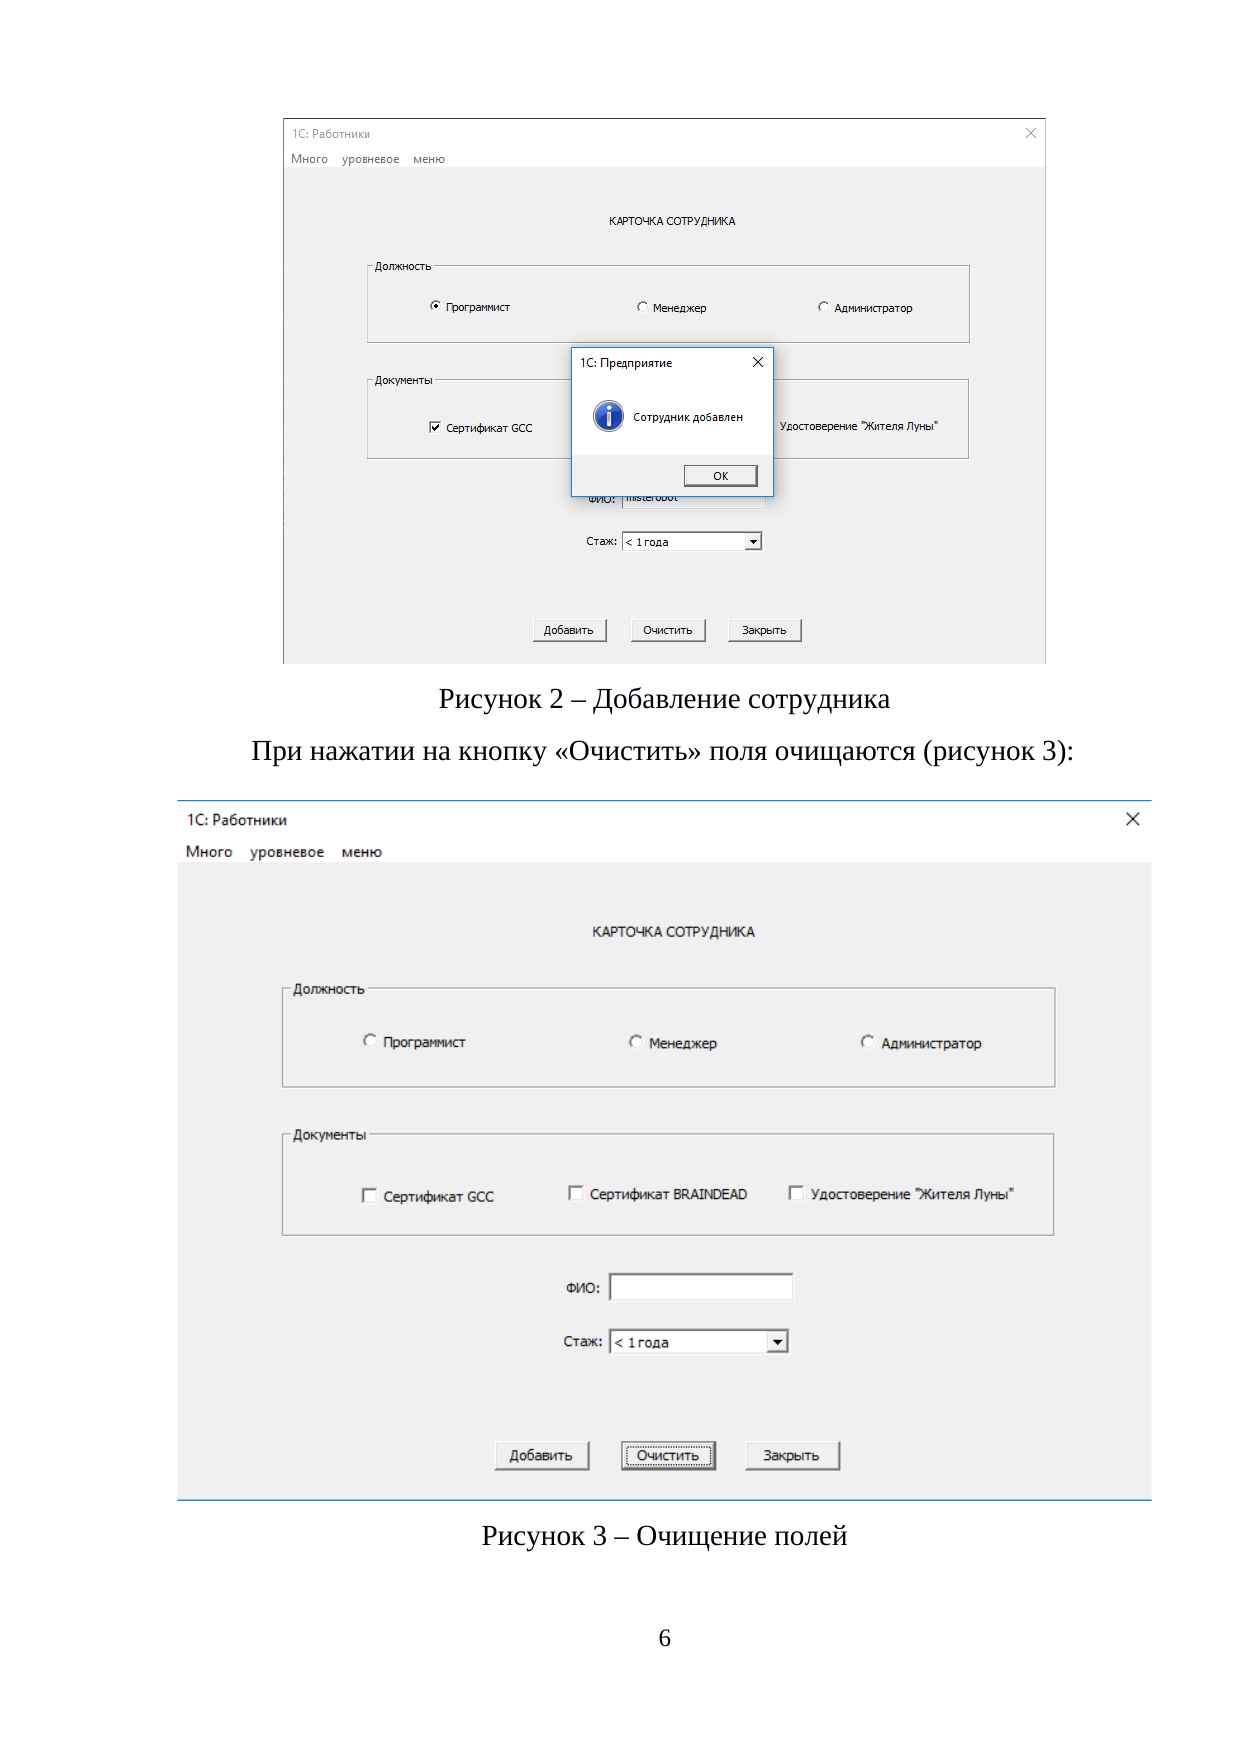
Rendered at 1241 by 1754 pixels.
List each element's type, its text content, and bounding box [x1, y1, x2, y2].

text Рисунок 2 – Добавление сотрудника [177, 681, 1152, 715]
picture [283, 118, 1046, 664]
picture [177, 800, 1152, 1501]
text При нажатии на кнопку «Очистить» поля очищаются (рисунок 3): [177, 733, 1152, 767]
text Рисунок 3 – Очищение полей [177, 1518, 1152, 1552]
